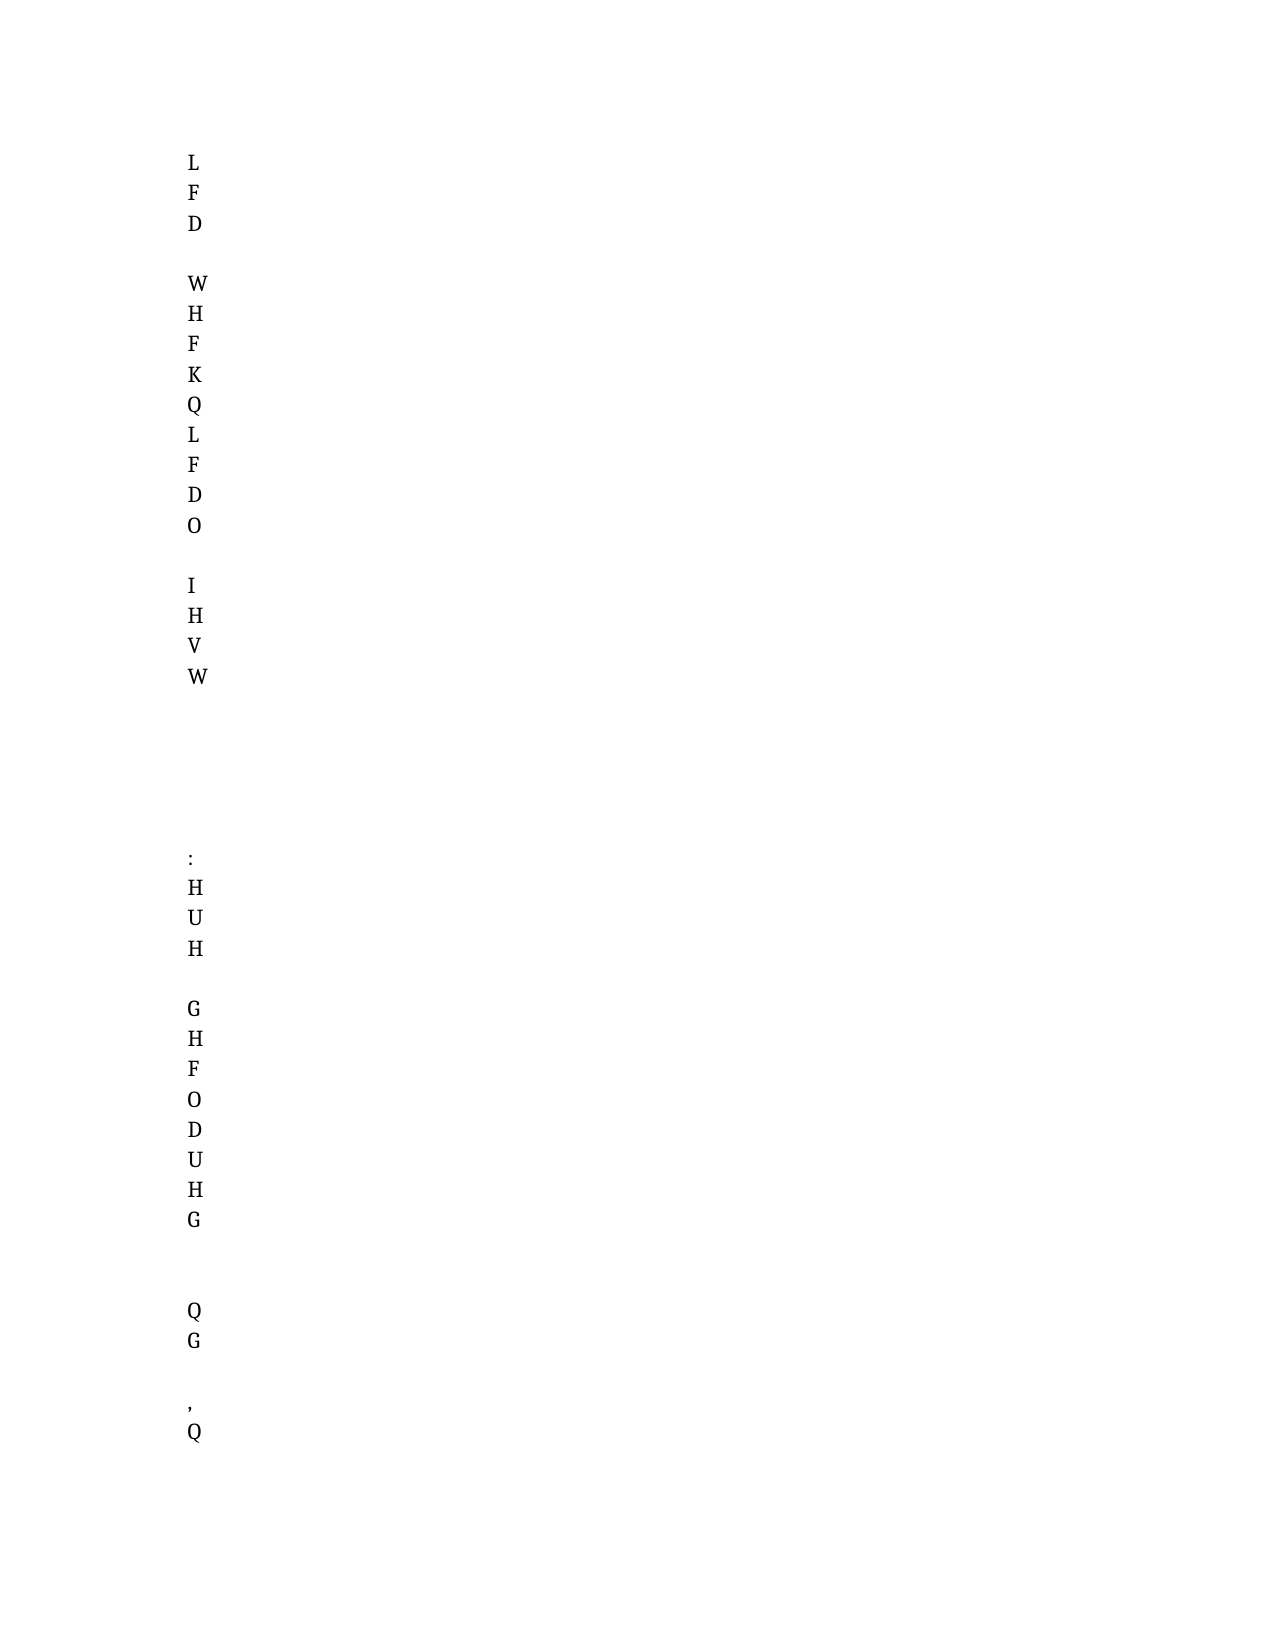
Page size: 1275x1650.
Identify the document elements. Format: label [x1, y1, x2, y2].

text [187, 150, 1087, 1475]
